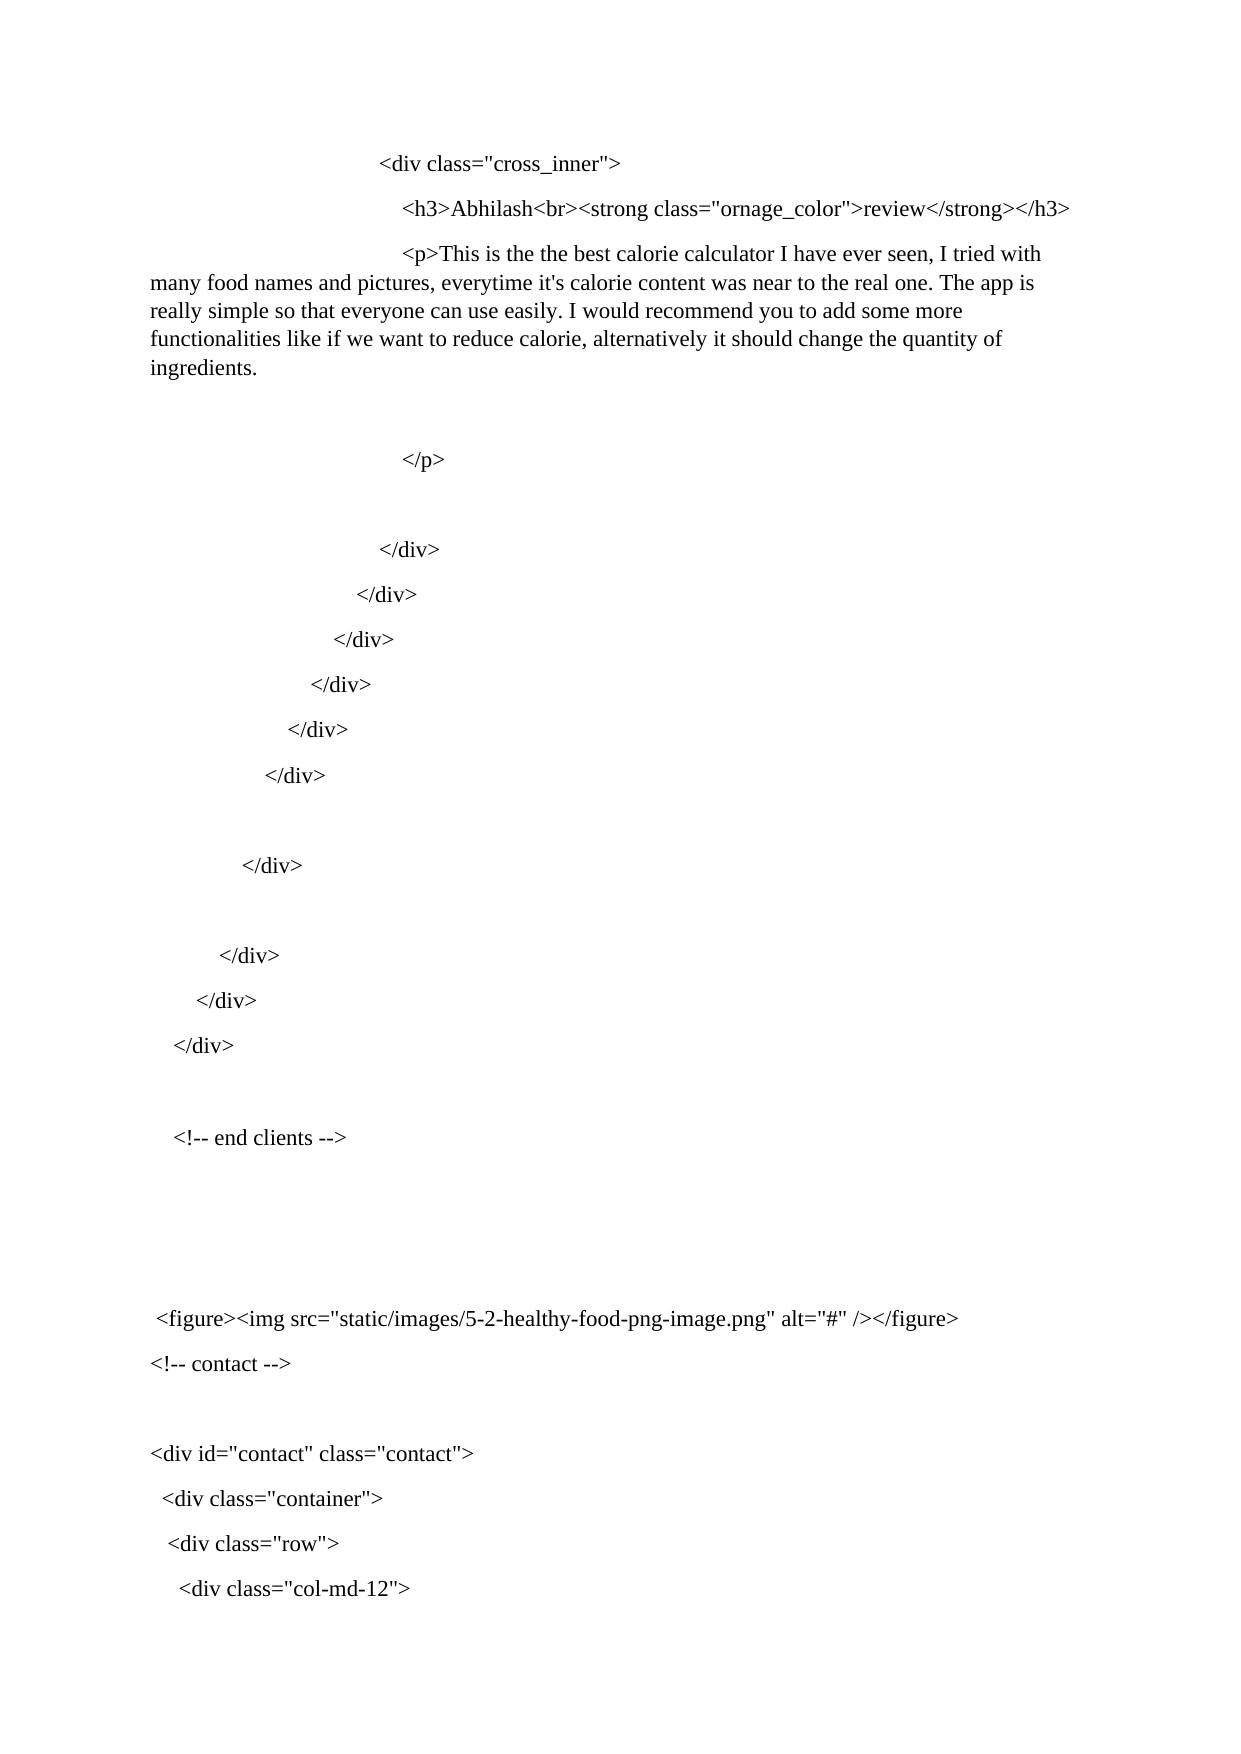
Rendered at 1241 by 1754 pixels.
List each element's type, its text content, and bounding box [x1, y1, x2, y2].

text <div class="cross_inner"> [150, 150, 1090, 176]
text <h3>Abhilash<br><strong class="ornage_color">review</strong></h3> [150, 195, 1090, 221]
text </div> [150, 1032, 1090, 1059]
text <div class="container"> [150, 1485, 1090, 1511]
text </div> [150, 536, 1090, 562]
text <div id="contact" class="contact"> [150, 1440, 1090, 1466]
text <!-- end clients --> [150, 1124, 1090, 1151]
text </div> [150, 942, 1090, 968]
text </div> [150, 671, 1090, 698]
text <figure><img src="static/images/5-2-healthy-food-png-image.png" alt="#" /></figure> [150, 1305, 1090, 1331]
text </div> [150, 852, 1090, 878]
text </div> [150, 762, 1090, 788]
text </div> [150, 581, 1090, 608]
text </div> [150, 626, 1090, 653]
text </div> [150, 717, 1090, 743]
text <div class="row"> [150, 1530, 1090, 1557]
text </div> [150, 987, 1090, 1013]
text <div class="col-md-12"> [150, 1575, 1090, 1602]
text <!-- contact --> [150, 1350, 1090, 1376]
text <p>This is the the best calorie calculator I have ever seen, I tried with many food names and pictures, everytime it's calorie content was near to the real one. The app is really simple so that everyone can use easily. I would recommend you to add some more functionalities like if we want to reduce calorie, alternatively it should change the quantity of ingredients. [150, 240, 1090, 380]
text </p> [150, 446, 1090, 472]
